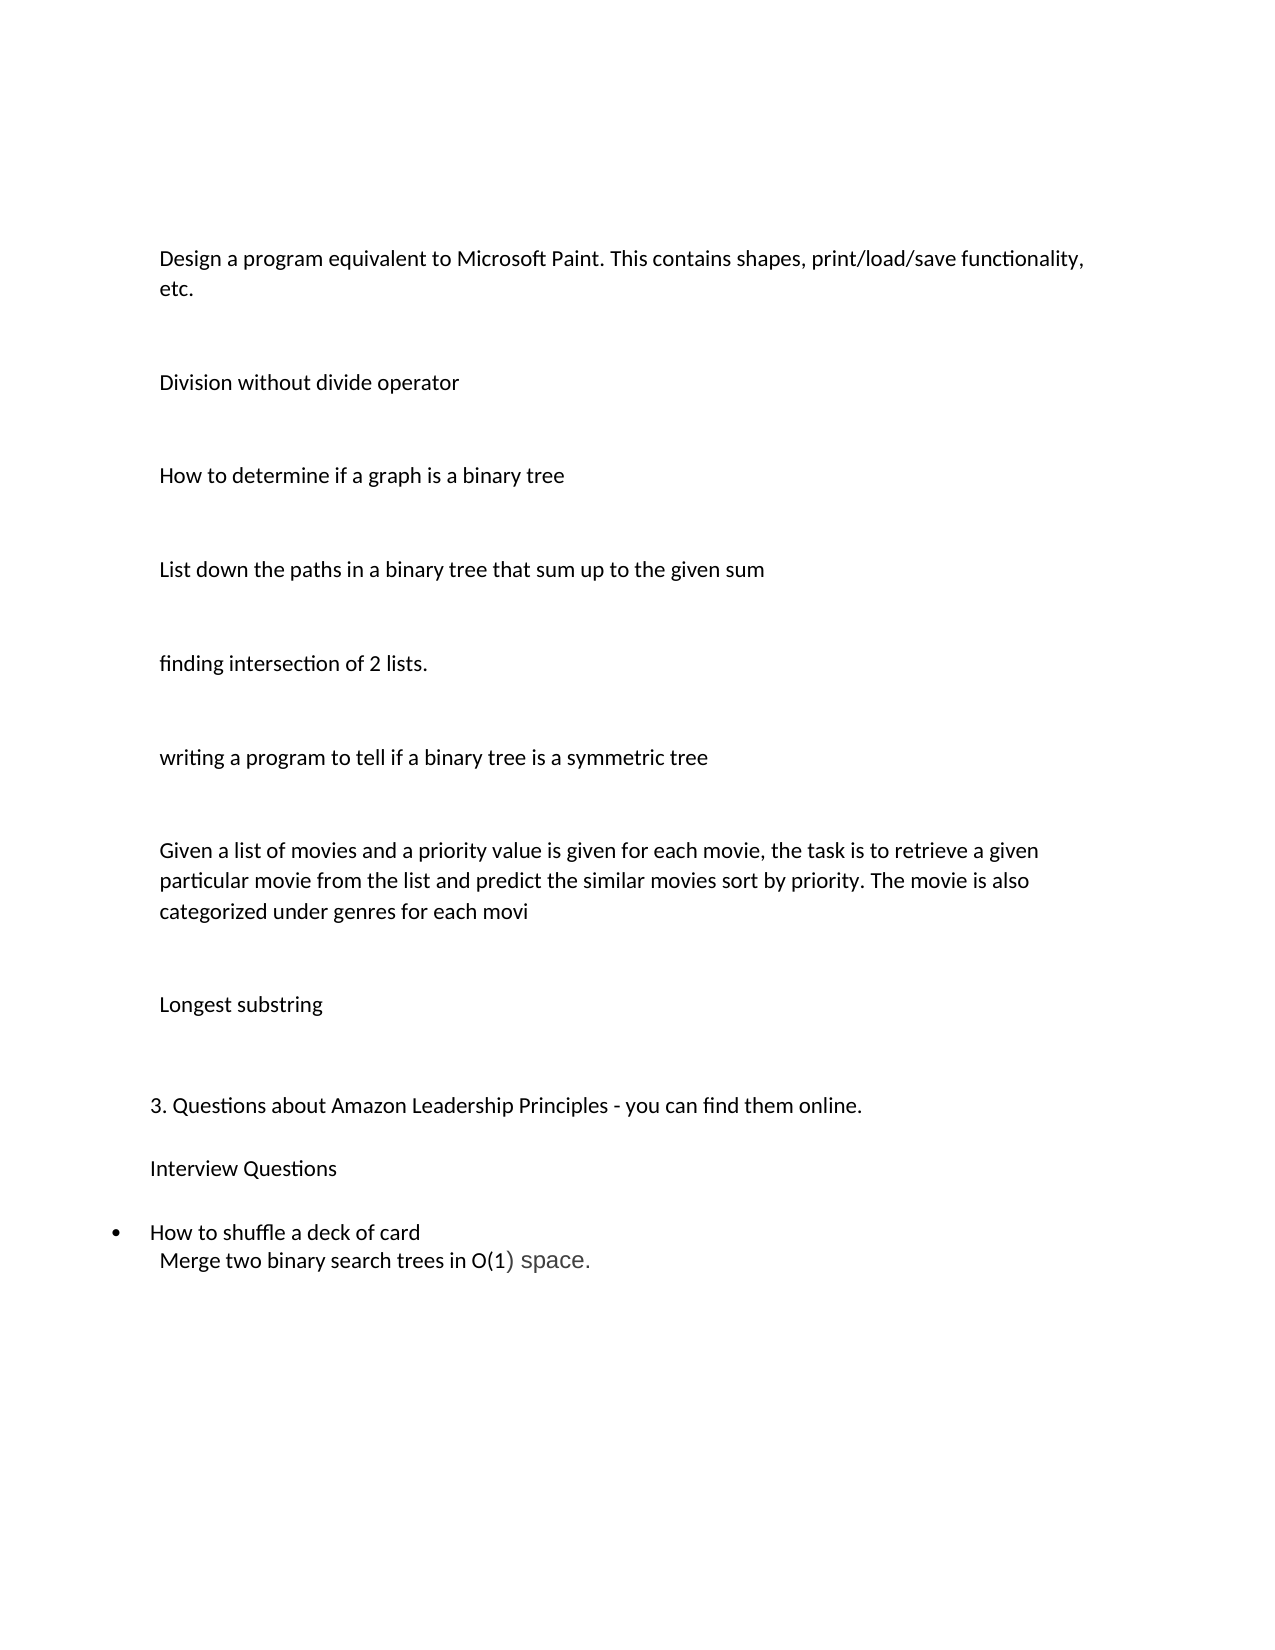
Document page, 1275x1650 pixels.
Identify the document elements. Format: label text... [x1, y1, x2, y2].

list How to shuffle a deck of card [112, 1211, 1125, 1246]
text finding intersection of 2 lists. [159, 649, 1125, 677]
text Design a program equivalent to Microsoft Paint. This contains shapes, print/load/save functionality, etc. [159, 244, 1125, 302]
text 3. Questions about Amazon Leadership Principles - you can find them online. [150, 1084, 1125, 1119]
text Interview Questions [150, 1148, 1125, 1182]
text Longest substring [159, 991, 1125, 1019]
text Division without divide operator [159, 368, 1125, 396]
text How to determine if a graph is a binary tree [159, 461, 1125, 489]
text Given a list of movies and a priority value is given for each movie, the task is to retrieve a given particular movie from the list and predict the similar movies sort by priority. The movie is also categorized under genres for each movi [159, 836, 1125, 925]
text Merge two binary search trees in O(1) space. [159, 1246, 1125, 1274]
text writing a program to tell if a binary tree is a symmetric tree [159, 743, 1125, 771]
text List down the paths in a binary tree that sum up to the given sum [159, 555, 1125, 583]
